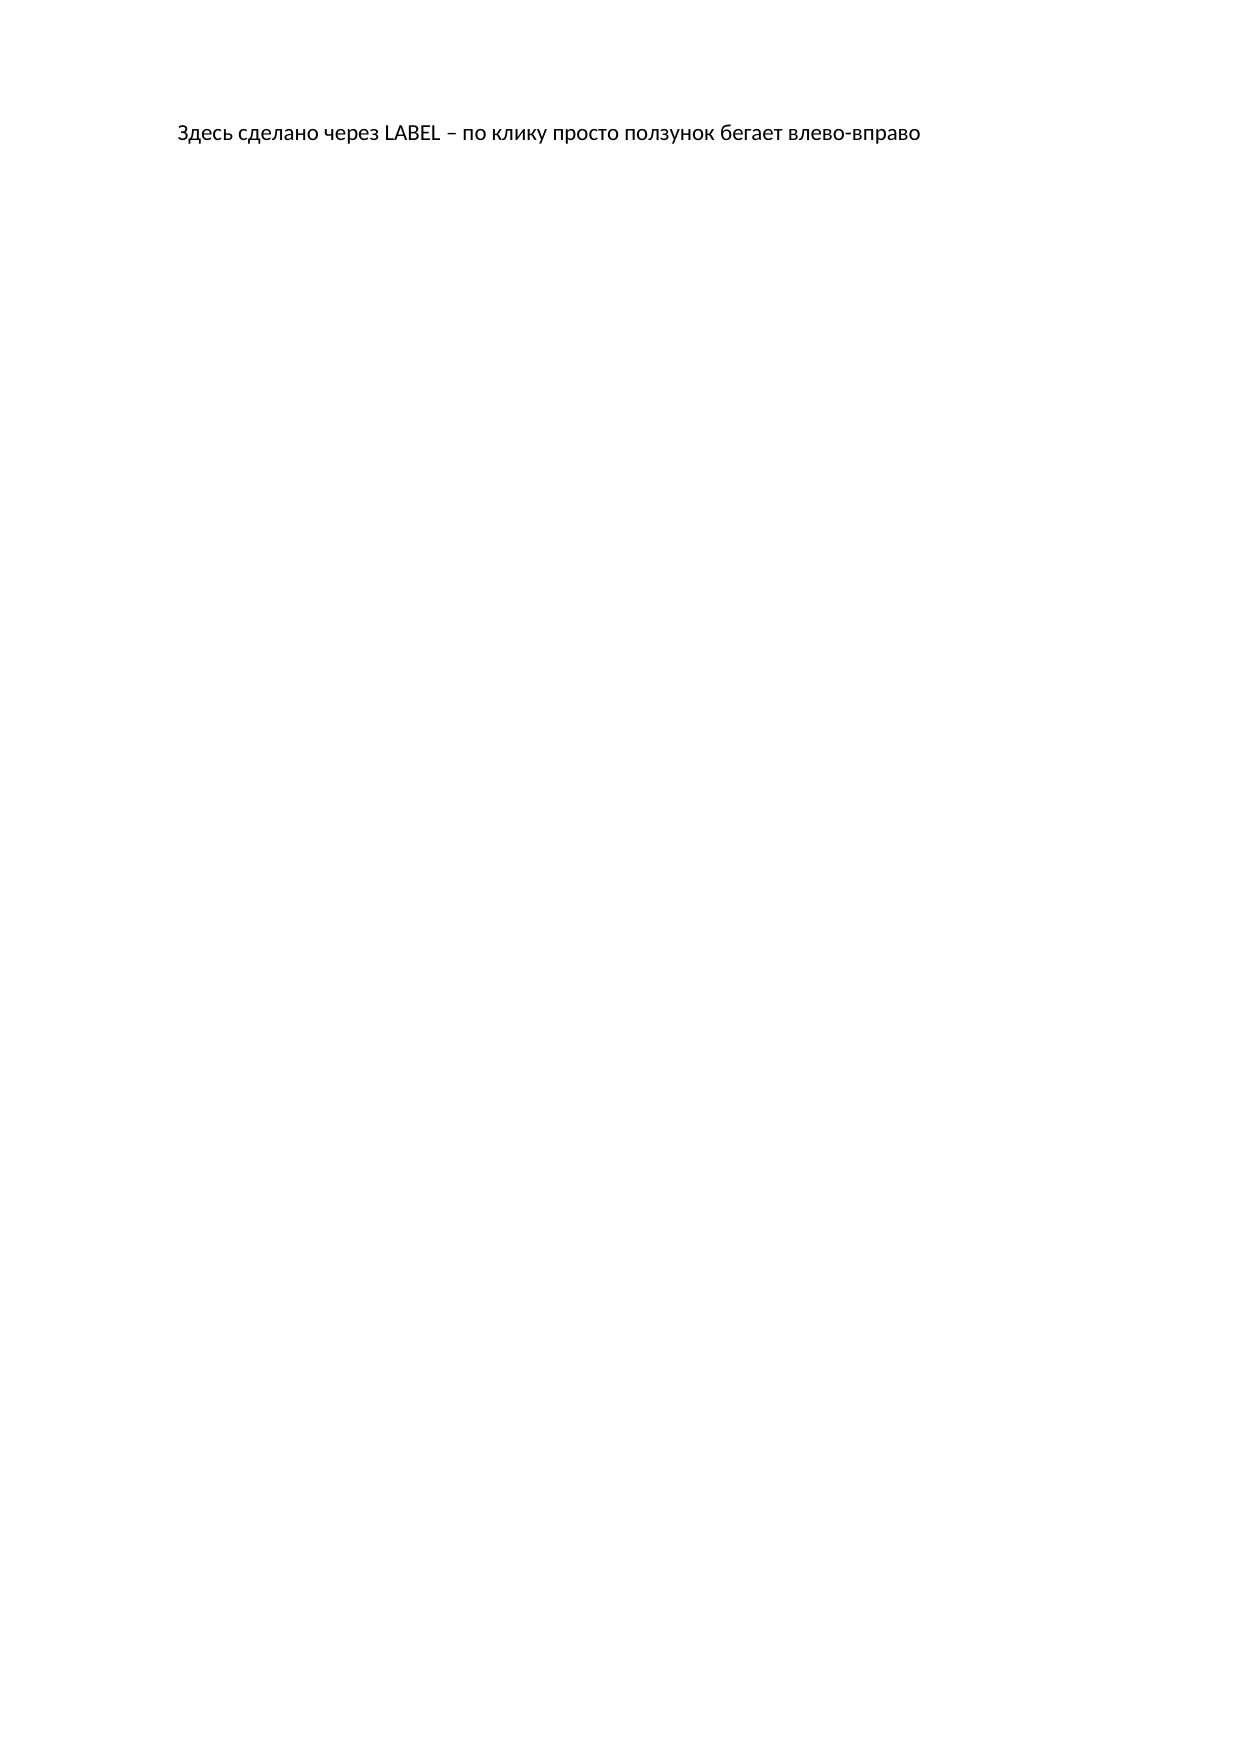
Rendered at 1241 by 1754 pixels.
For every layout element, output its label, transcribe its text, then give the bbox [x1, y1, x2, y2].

text Здесь сделано через LABEL – по клику просто ползунок бегает влево-вправо [177, 118, 1152, 146]
